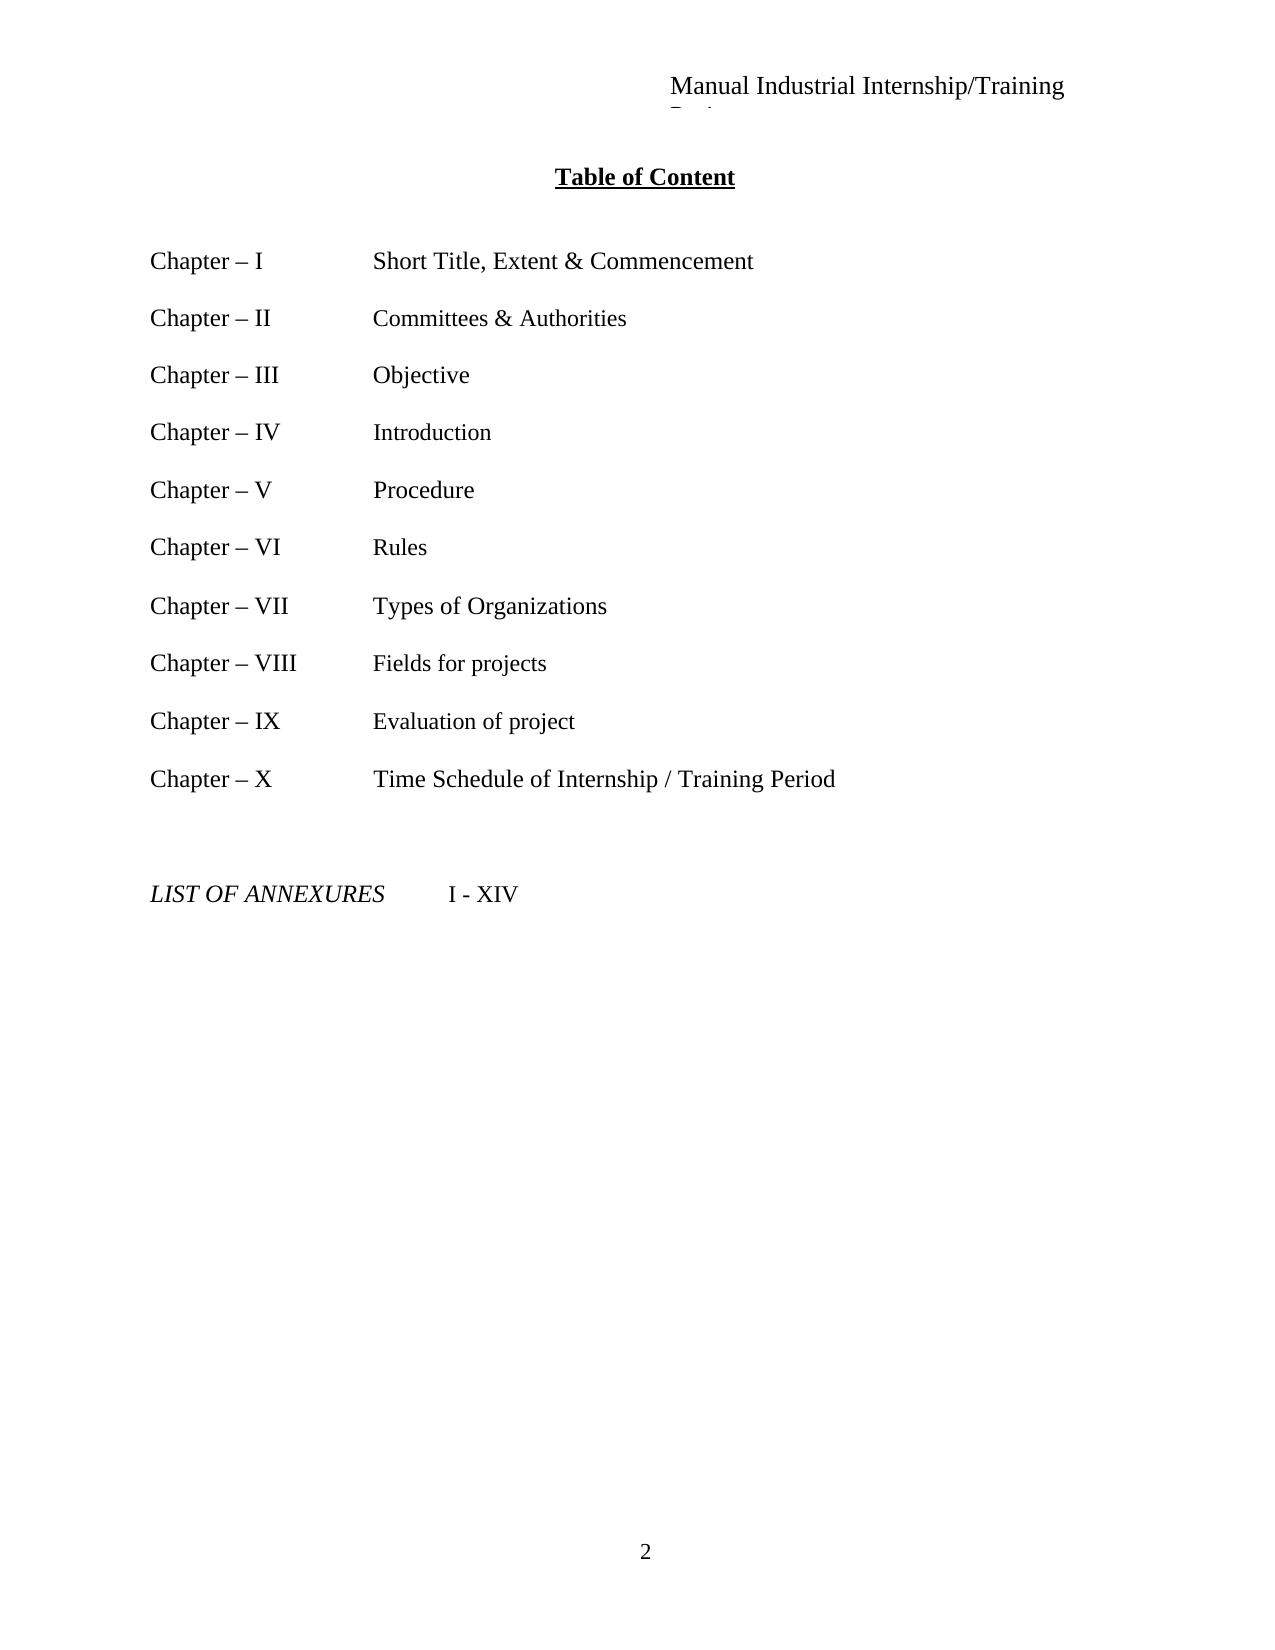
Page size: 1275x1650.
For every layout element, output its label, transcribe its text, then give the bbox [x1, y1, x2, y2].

text Chapter – I Short Title, Extent & Commencement Chapter – II Committees & Authorities [150, 246, 754, 332]
subtitle Chapter – X Time Schedule of Internship / Training Period [150, 764, 1275, 793]
subtitle Table of Content [536, 162, 754, 190]
text LIST OF ANNEXURES I - XIV [150, 879, 1275, 907]
text Chapter – IV Introduction [150, 417, 1275, 446]
text Chapter – VI Rules [150, 532, 1275, 561]
text Chapter – VII Types of Organizations Chapter – VIII Fields for projects Chapter – IX Evaluation of project [150, 591, 608, 735]
subtitle Chapter – V Procedure [150, 475, 1275, 504]
subtitle Chapter – III Objective [150, 360, 1275, 389]
